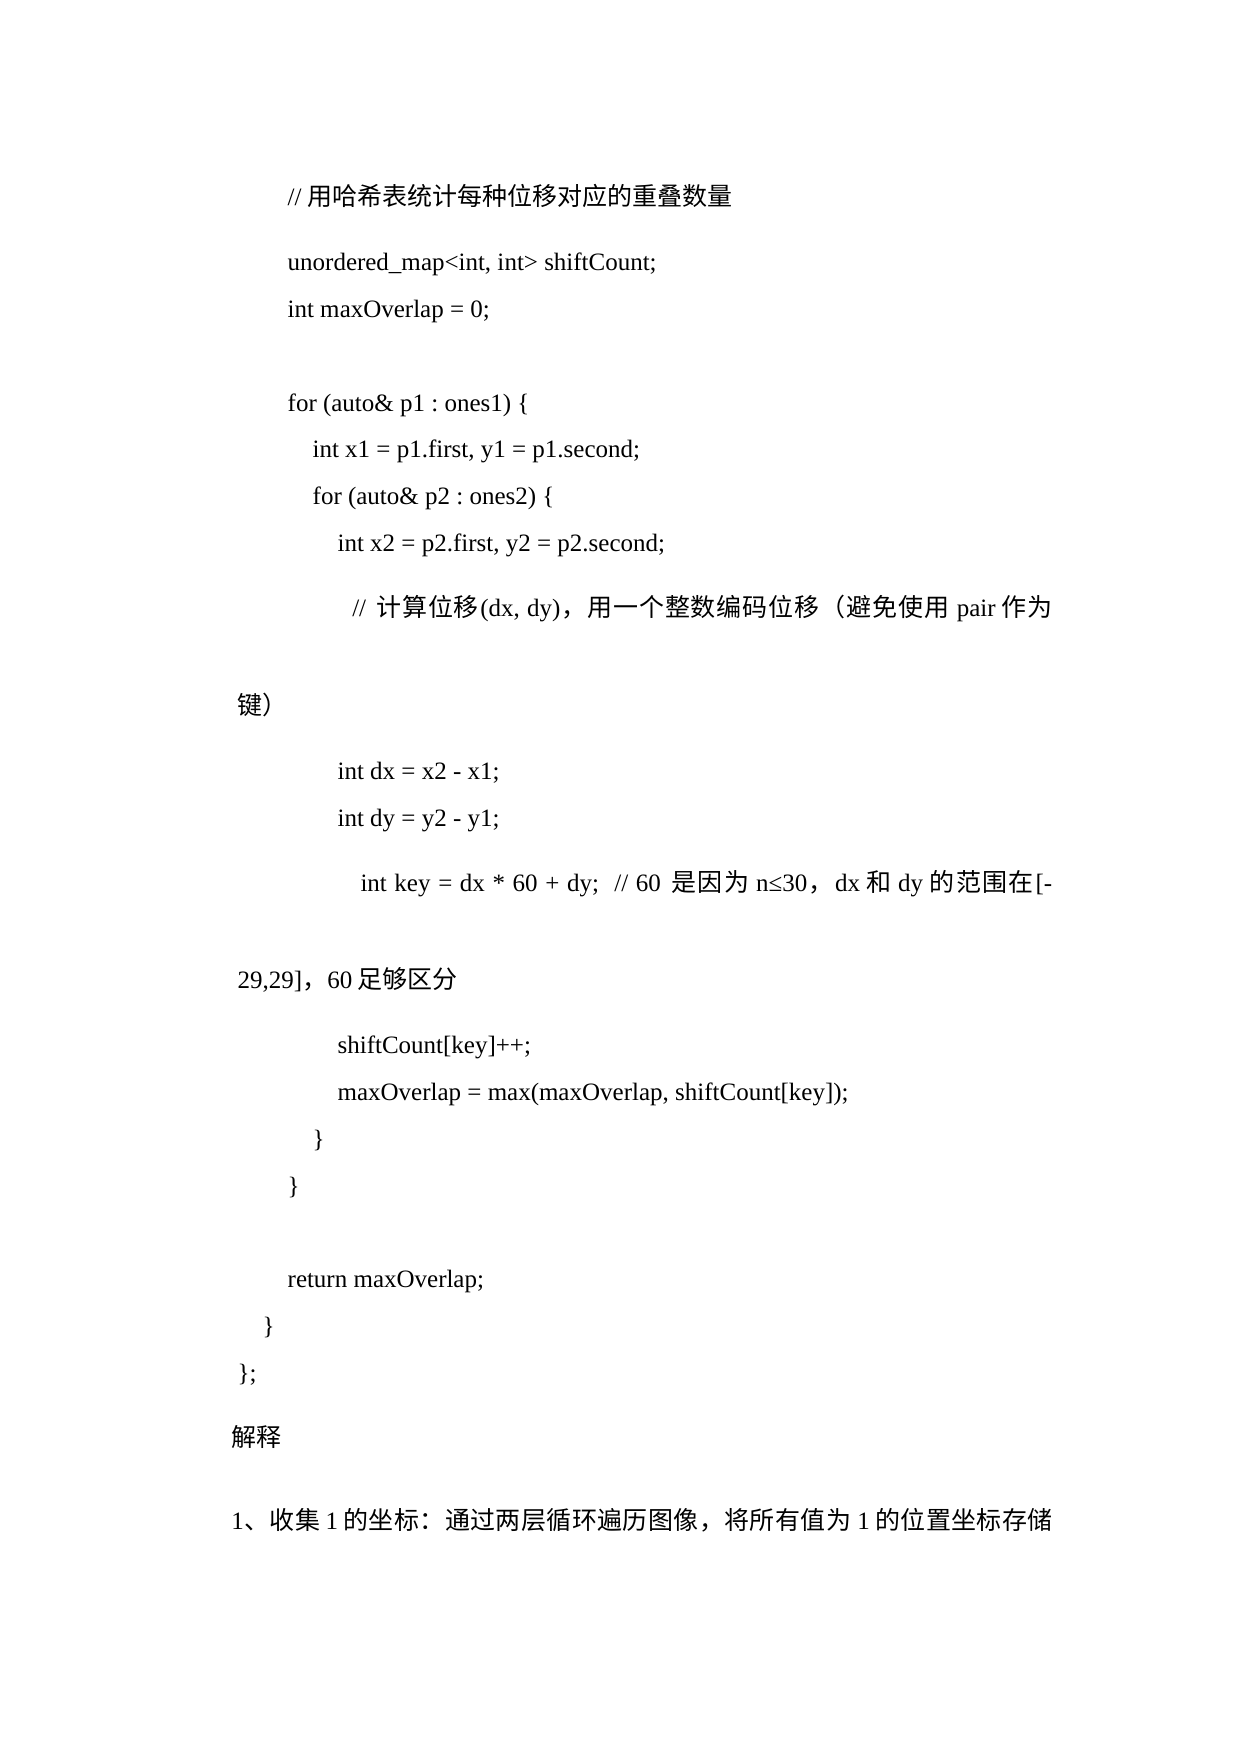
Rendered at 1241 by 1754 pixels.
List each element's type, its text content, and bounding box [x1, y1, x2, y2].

text } [237, 1309, 1053, 1342]
text int maxOverlap = 0; [237, 292, 1053, 324]
text unordered_map<int, int> shiftCount; [237, 245, 1053, 278]
text // 用哈希表统计每种位移对应的重叠数量 [237, 162, 1053, 227]
text } [237, 1169, 1053, 1201]
text for (auto& p1 : ones1) { [237, 386, 1053, 418]
text return maxOverlap; [237, 1263, 1053, 1295]
text for (auto& p2 : ones2) { [237, 479, 1053, 512]
text int x2 = p2.first, y2 = p2.second; [237, 526, 1053, 559]
text int key = dx * 60 + dy; // 60是因为n≤30，dx和dy的范围在[-29,29]，60足够区分 [237, 848, 1053, 1010]
text int dy = y2 - y1; [237, 801, 1053, 833]
text shiftCount[key]++; [237, 1028, 1053, 1061]
text int dx = x2 - x1; [237, 754, 1053, 786]
text int x1 = p1.first, y1 = p1.second; [237, 433, 1053, 465]
text } [237, 1122, 1053, 1154]
text 解释 [187, 1403, 1053, 1468]
text }; [237, 1356, 1053, 1389]
text maxOverlap = max(maxOverlap, shiftCount[key]); [237, 1075, 1053, 1108]
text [187, 1486, 1053, 1551]
text // 计算位移(dx, dy)，用一个整数编码位移（避免使用pair作为键） [237, 573, 1053, 736]
